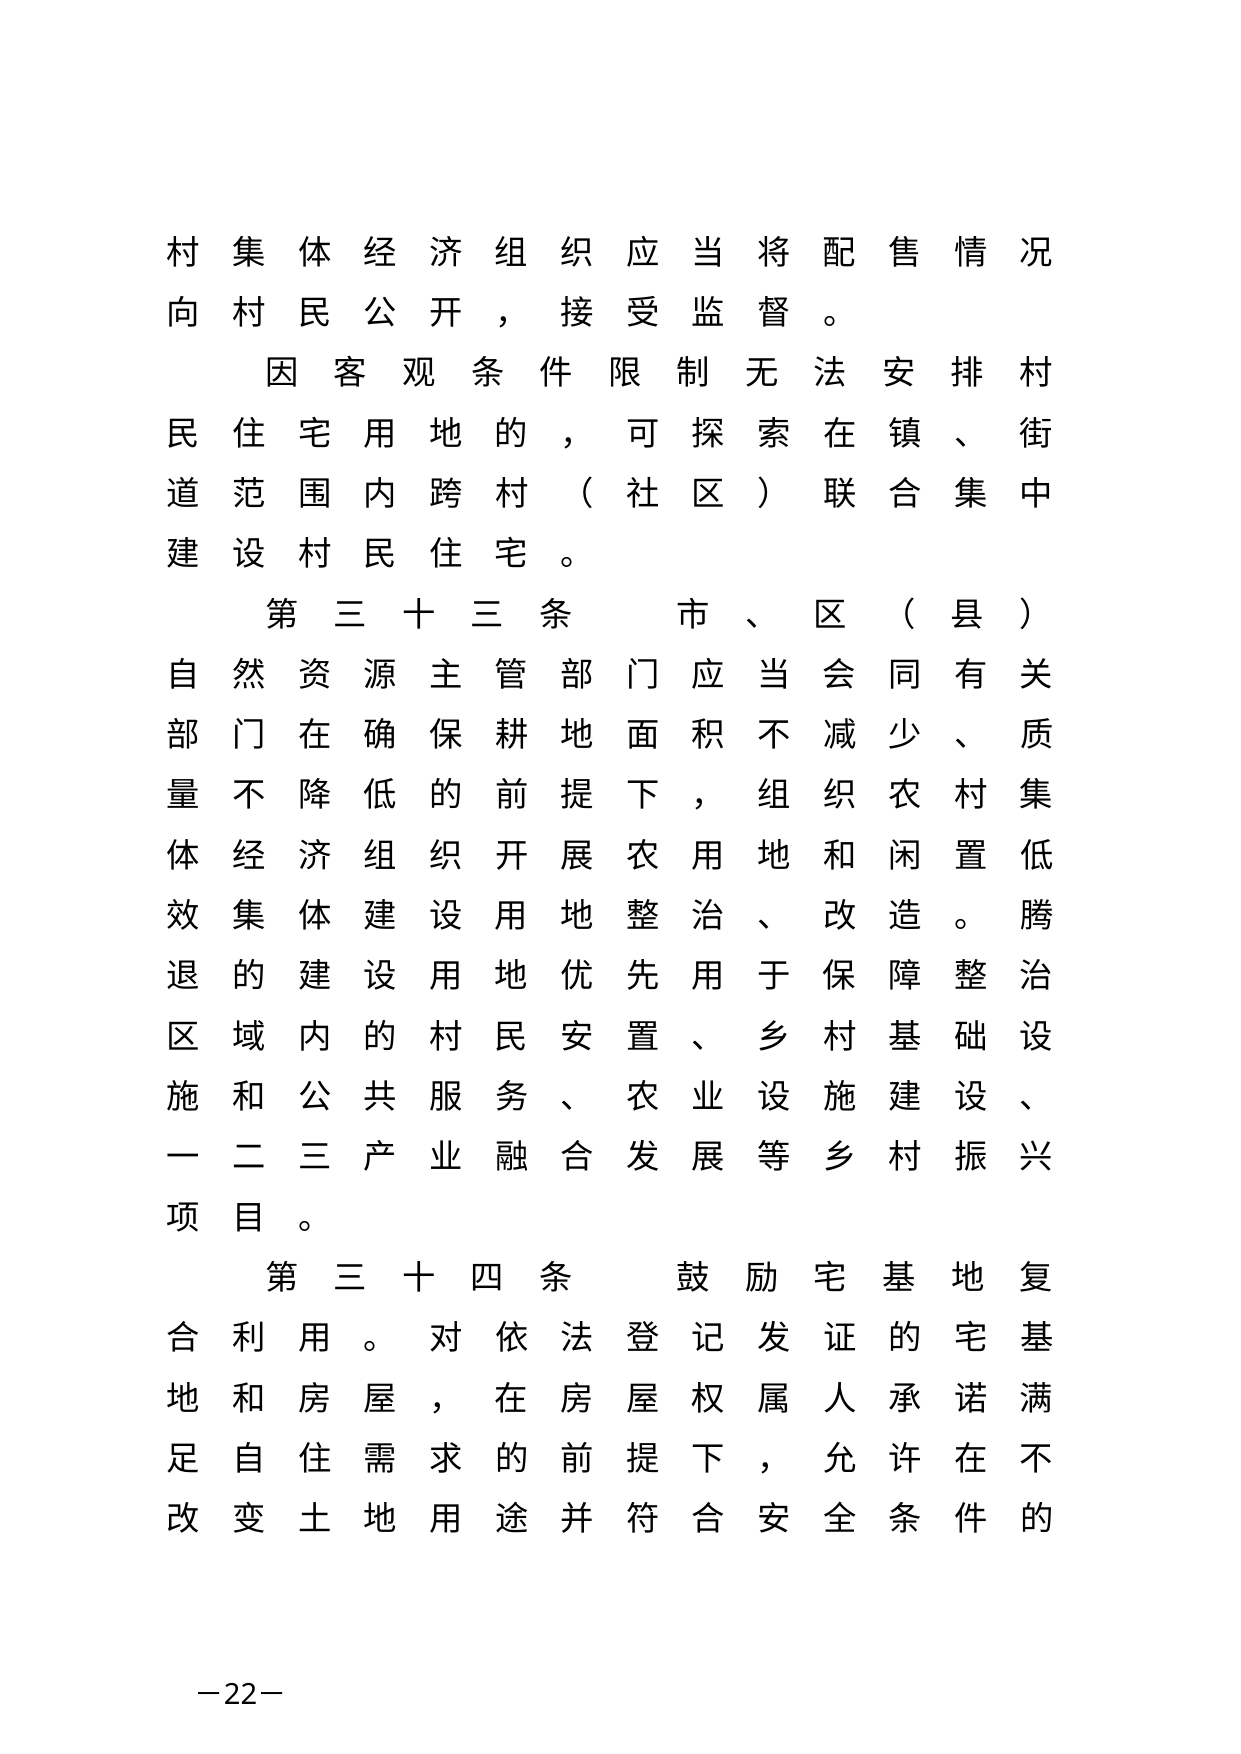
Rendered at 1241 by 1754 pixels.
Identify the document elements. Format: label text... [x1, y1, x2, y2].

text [167, 219, 1085, 340]
text 第三十三条 市、区（县）自然资源主管部门应当会同有关部门在确保耕地面积不减少、质量不降低的前提下，组织农村集体经济组织开展农用地和闲置低效集体建设用地整治、改造。腾退的建设用地优先用于保障整治区域内的村民安置、乡村基础设施和公共服务、农业设施建设、一二三产业融合发展等乡村振兴项目。 [167, 581, 1085, 1245]
text 因客观条件限制无法安排村民住宅用地的，可探索在镇、街道范围内跨村（社区）联合集中建设村民住宅。 [167, 340, 1085, 581]
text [167, 1245, 1085, 1546]
